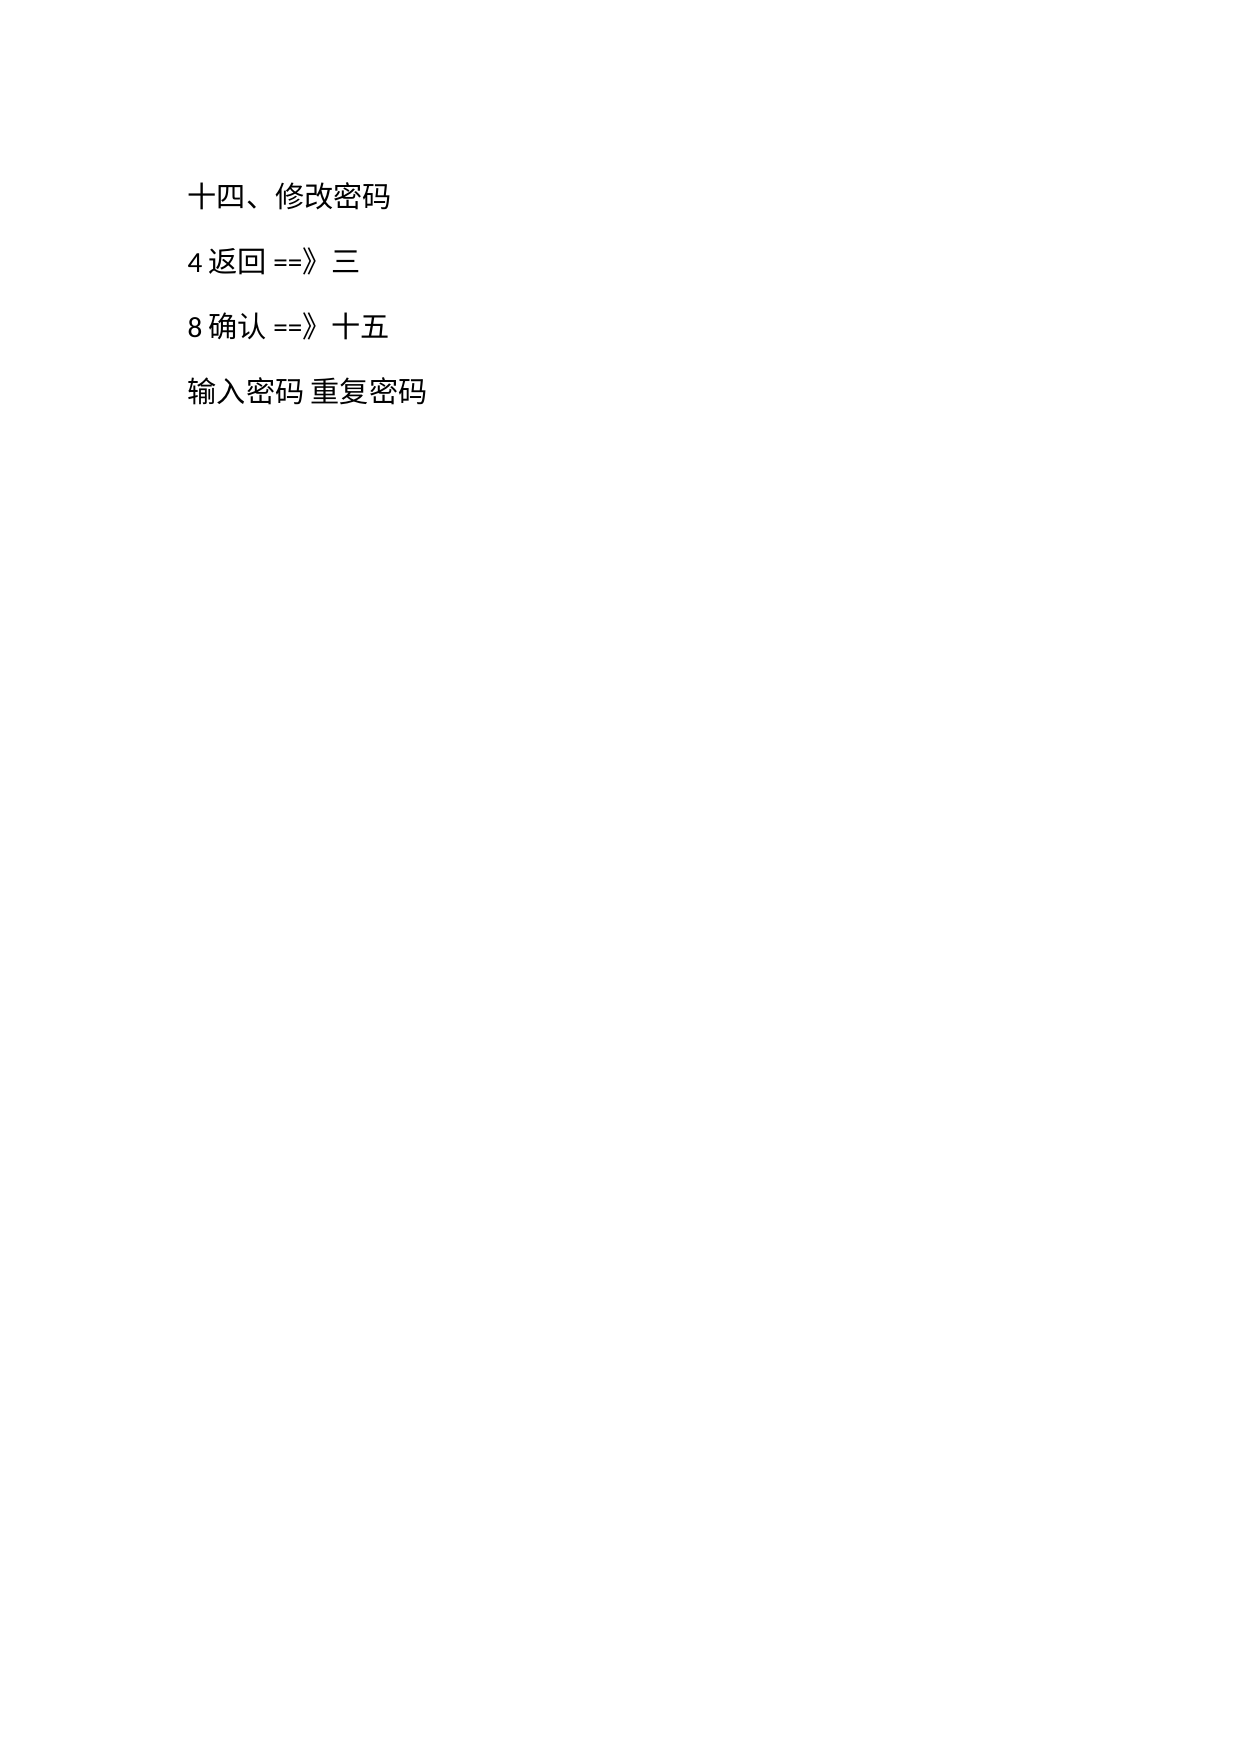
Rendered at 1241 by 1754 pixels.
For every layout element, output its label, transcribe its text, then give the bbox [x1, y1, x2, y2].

text 输入密码 重复密码 [187, 357, 1053, 422]
text 4返回 ==》三 [187, 227, 1053, 292]
text 十四、修改密码 [187, 162, 1053, 227]
text 8确认 ==》十五 [187, 292, 1053, 357]
